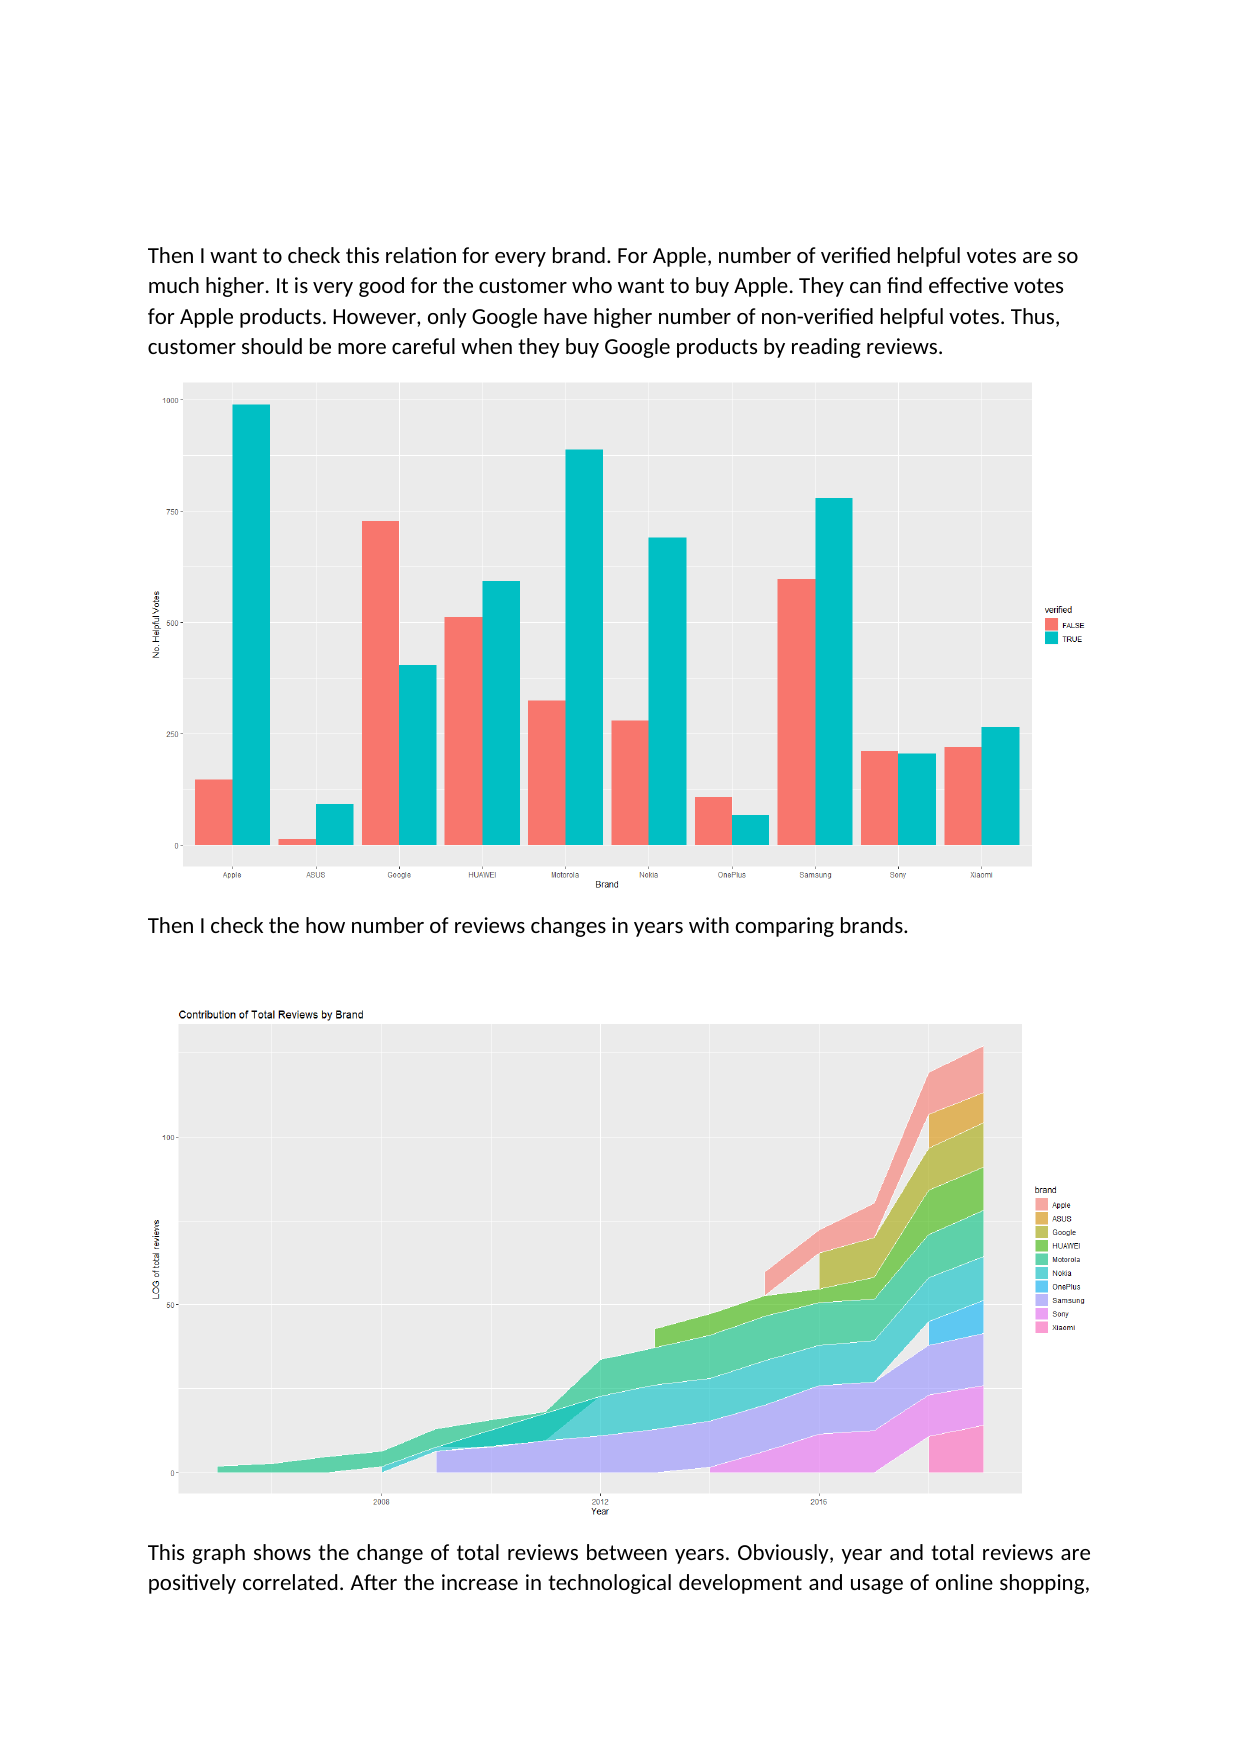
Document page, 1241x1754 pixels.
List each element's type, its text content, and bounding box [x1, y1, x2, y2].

text Then I want to check this relation for every brand. For Apple, number of verified helpful votes are so much higher. It is very good for the customer who want to buy Apple. They can find effective votes for Apple products. However, only Google have higher number of non-verified helpful votes. Thus, customer should be more careful when they buy Google products by reading reviews. [148, 241, 1093, 360]
picture [147, 378, 1093, 893]
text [148, 1538, 1093, 1596]
picture [147, 1005, 1093, 1520]
text Then I check the how number of reviews changes in years with comparing brands. [148, 912, 1093, 939]
